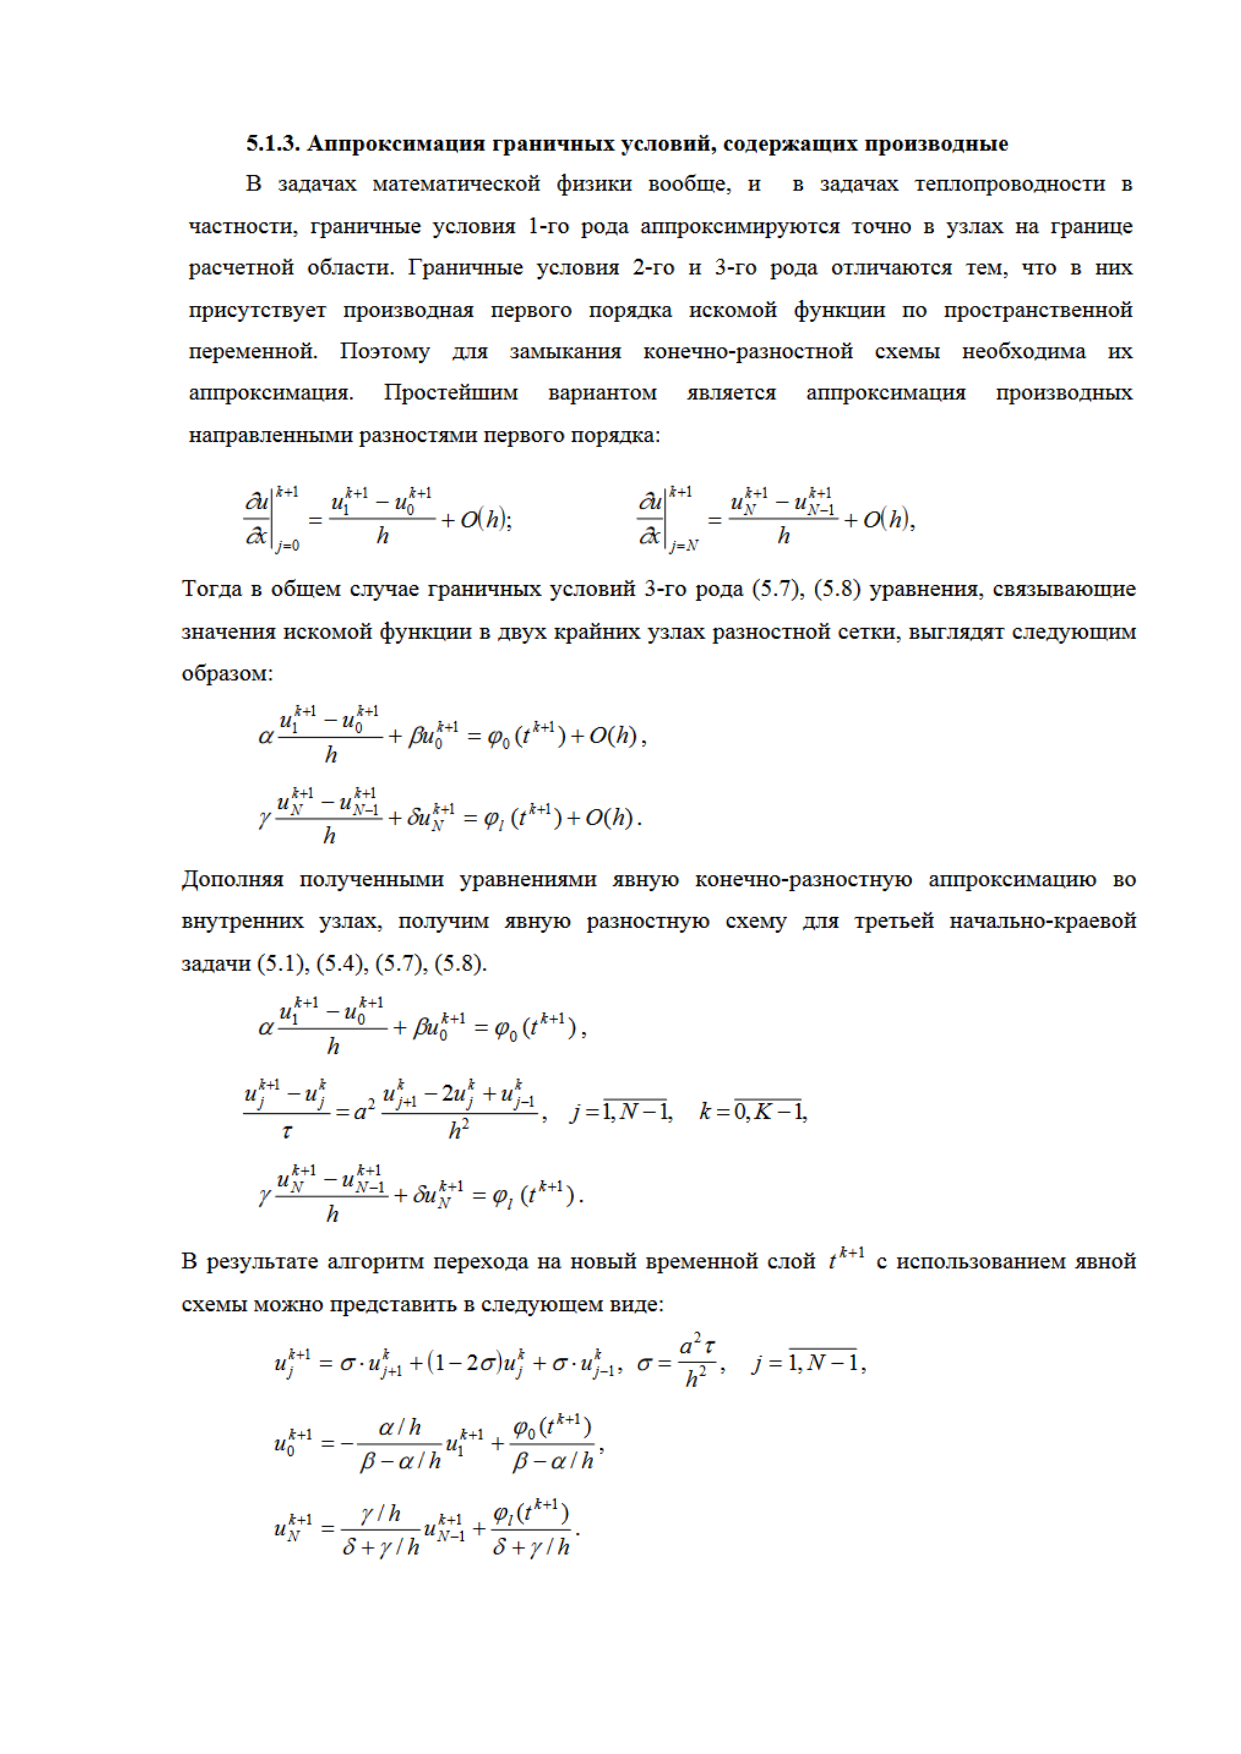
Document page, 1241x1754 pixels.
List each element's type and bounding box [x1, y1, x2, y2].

picture [177, 118, 1152, 464]
picture [177, 465, 1152, 1320]
picture [177, 1322, 1152, 1569]
